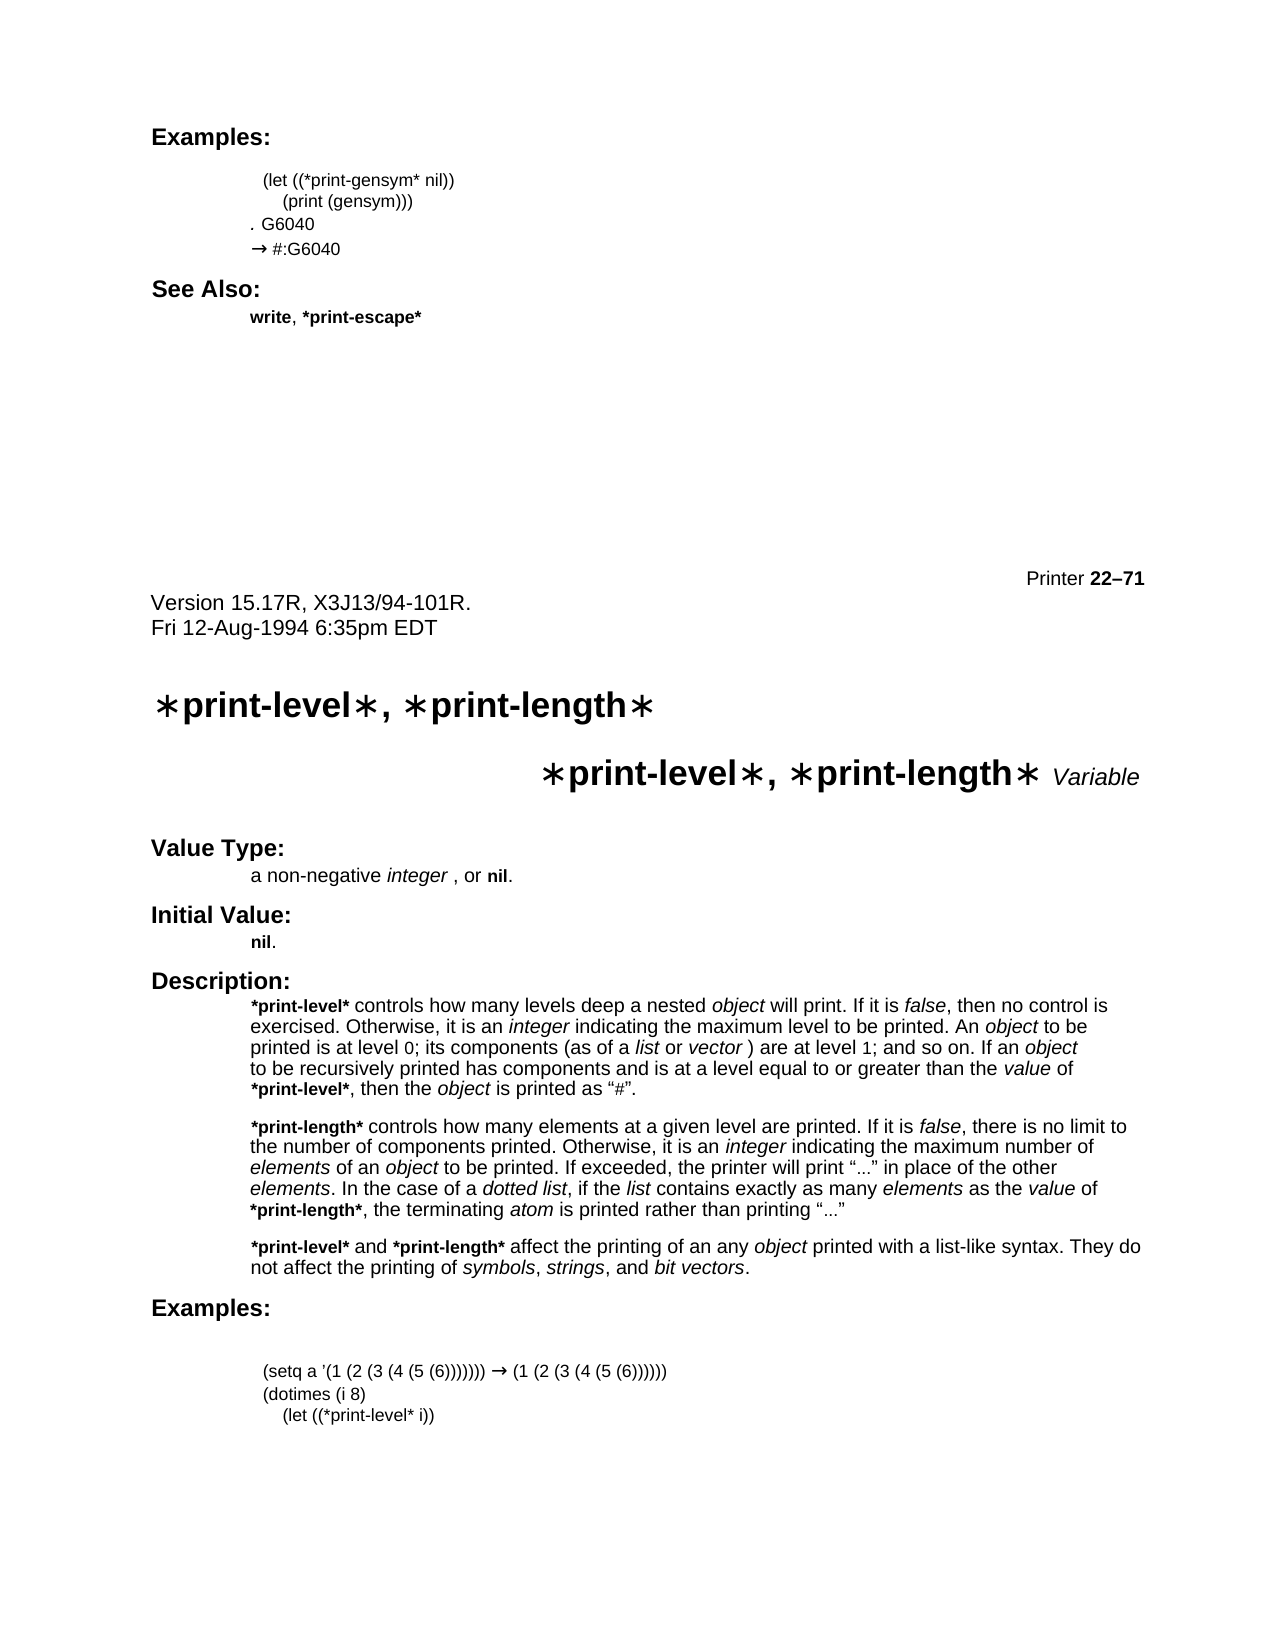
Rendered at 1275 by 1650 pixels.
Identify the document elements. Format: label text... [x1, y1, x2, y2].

text Initial Value: [151, 901, 1148, 928]
text See Also: [152, 275, 1148, 303]
text (print (gensym))) [282, 191, 1148, 212]
text a non-negative integer , or nil. [250, 864, 1148, 887]
text Value Type: [151, 834, 1148, 862]
text to be recursively printed has components and is at a level equal to or greater than the value of *print-level*, then the object is printed as “#”. [250, 1059, 1129, 1100]
text nil. [251, 930, 1148, 953]
text *print-length* controls how many elements at a given level are printed. If it is false, there is no limit to the number of components printed. Otherwise, it is an integer indicating the maximum number of elements of an object to be printed. If exceeded, the printer will print “...” in place of the other elements. In the case of a dotted list, if the list contains exactly as many elements as the value of *print-length*, the terminating atom is printed rather than printing “...” [250, 1117, 1146, 1220]
text Examples: [151, 123, 1148, 151]
text *print-level* controls how many levels deep a nested object will print. If it is false, then no control is exercised. Otherwise, it is an integer indicating the maximum level to be printed. An object to be printed is at level 0; its components (as of a list or vector ) are at level 1; and so on. If an object [250, 996, 1147, 1058]
text *print-level* and *print-length* affect the printing of an any object printed with a list-like syntax. They do not affect the printing of symbols, strings, and bit vectors. [250, 1237, 1146, 1278]
text ∗print-level∗, ∗print-length∗ Variable [150, 748, 1139, 796]
text ∗print-level∗, ∗print-length∗ [152, 679, 1148, 727]
text Description: [151, 967, 1148, 994]
text → #:G6040 [251, 234, 1148, 261]
text (let ((*print-level* i)) [282, 1405, 1148, 1425]
text . G6040 [250, 212, 1148, 234]
text Fri 12-Aug-1994 6:35pm EDT [151, 615, 1148, 640]
text (dotimes (i 8) [263, 1384, 1148, 1404]
text Examples: [151, 1294, 1148, 1322]
text Printer 22–71 [150, 567, 1145, 589]
text (let ((*print-gensym* nil)) [263, 170, 1148, 190]
text Version 15.17R, X3J13/94-101R. [150, 589, 1148, 615]
text write, *print-escape* [250, 305, 1148, 327]
text (setq a ’(1 (2 (3 (4 (5 (6))))))) → (1 (2 (3 (4 (5 (6)))))) [263, 1356, 1148, 1383]
